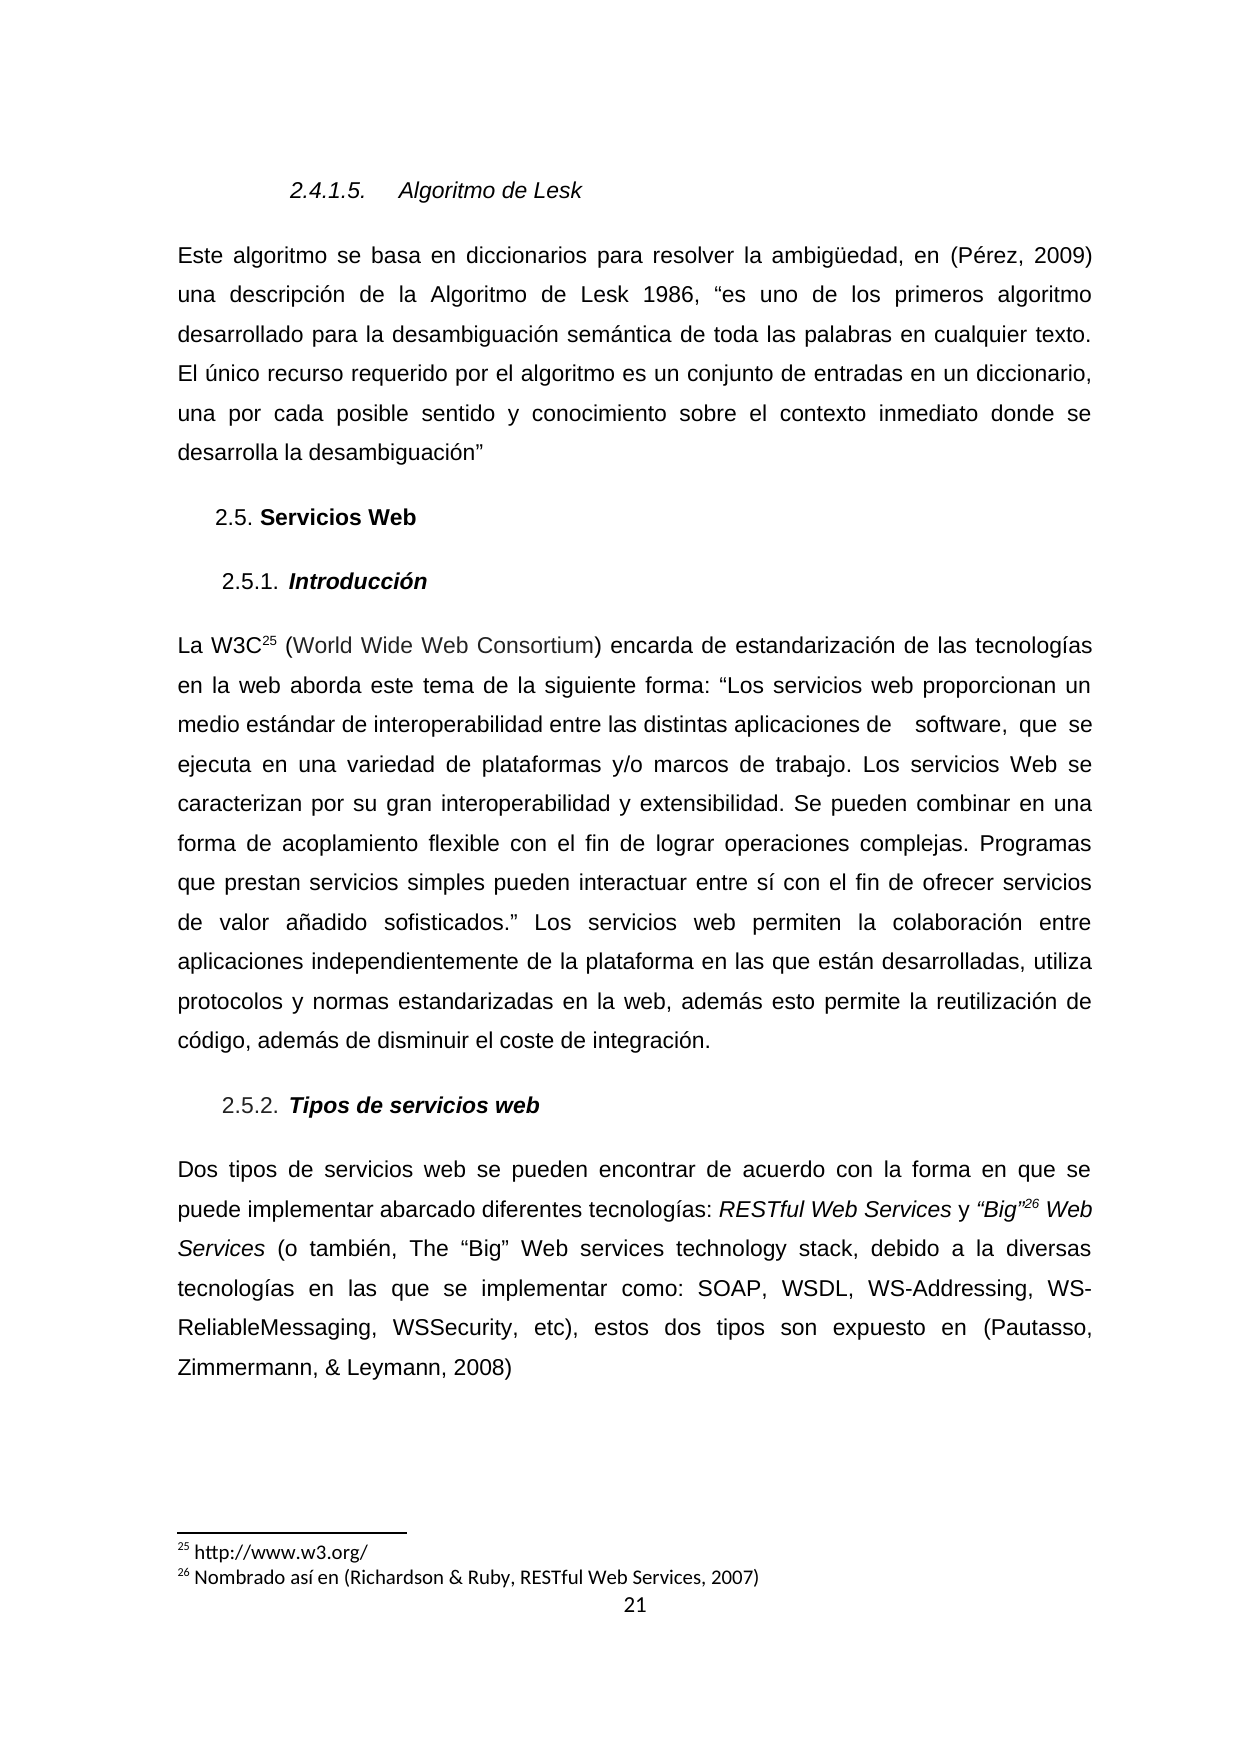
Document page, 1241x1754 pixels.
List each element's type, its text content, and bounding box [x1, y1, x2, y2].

text Servicios Web [215, 503, 1093, 530]
text Introducción [222, 568, 1093, 594]
text Tipos de servicios web [222, 1092, 1093, 1118]
text Algoritmo de Lesk [290, 177, 1093, 203]
text La W3C (World Wide Web Consortium) encarda de estandarización de las tecnologías en la web aborda este tema de la siguiente forma: “Los servicios web proporcionan un medio estándar de interoperabilidad entre las distintas aplicaciones de software, que se ejecuta en una variedad de plataformas y/o marcos de trabajo. Los servicios Web se caracterizan por su gran interoperabilidad y extensibilidad. Se pueden combinar en una forma de acoplamiento flexible con el fin de lograr operaciones complejas. Programas que prestan servicios simples pueden interactuar entre sí con el fin de ofrecer servicios de valor añadido sofisticados.” Los servicios web permiten la colaboración entre aplicaciones independientemente de la plataforma en las que están desarrolladas, utiliza protocolos y normas estandarizadas en la web, además esto permite la reutilización de código, además de disminuir el coste de integración. [177, 632, 1093, 1054]
text Dos tipos de servicios web se pueden encontrar de acuerdo con la forma en que se puede implementar abarcado diferentes tecnologías: RESTful Web Services y “Big” Web Services (o también, The “Big” Web services technology stack, debido a la diversas tecnologías en las que se implementar como: SOAP, WSDL, WS-Addressing, WS-ReliableMessaging, WSSecurity, etc), estos dos tipos son expuesto en [177, 1156, 1093, 1380]
text Este algoritmo se basa en diccionarios para resolver la ambigüedad, en una descripción de la Algoritmo de Lesk 1986, “es uno de los primeros algoritmo desarrollado para la desambiguación semántica de toda las palabras en cualquier texto. El único recurso requerido por el algoritmo es un conjunto de entradas en un diccionario, una por cada posible sentido y conocimiento sobre el contexto inmediato donde se desarrolla la desambiguación” [177, 242, 1093, 465]
